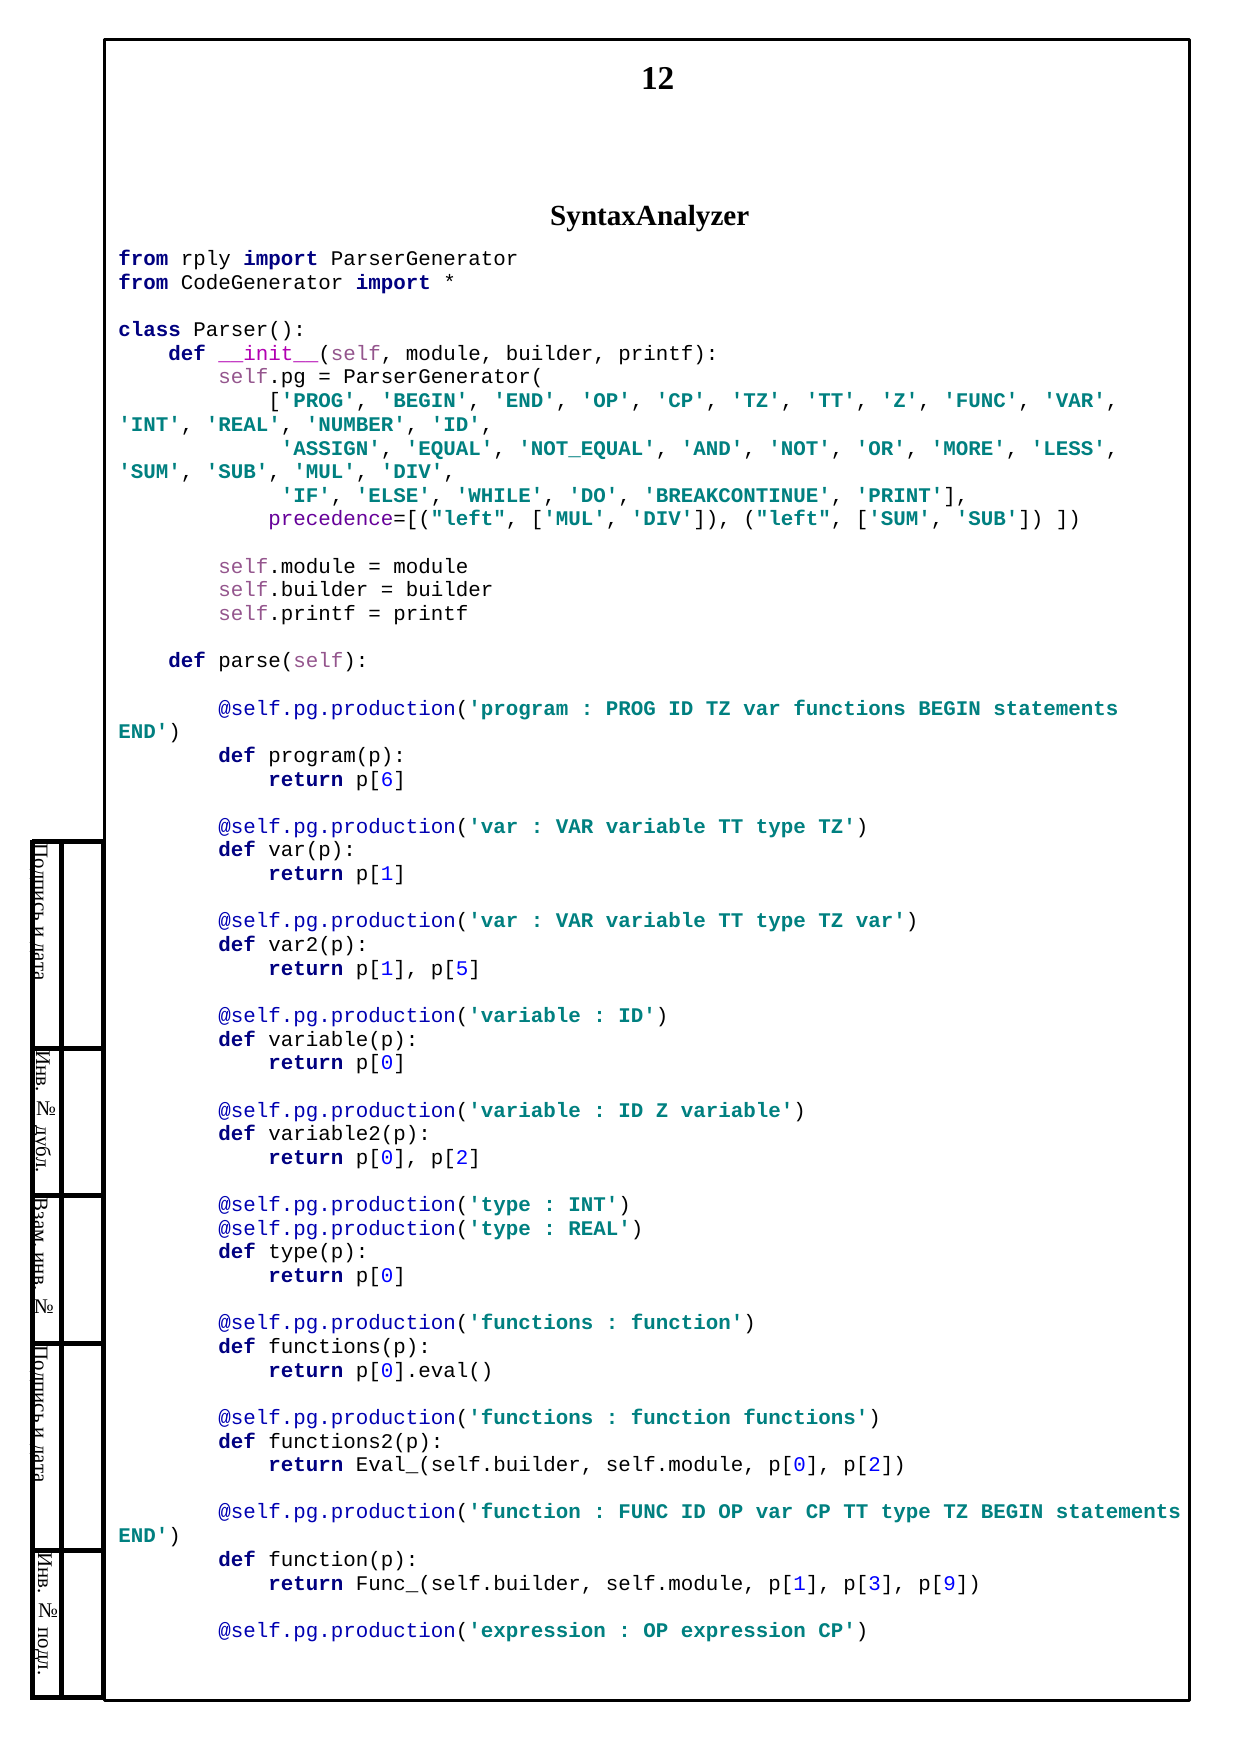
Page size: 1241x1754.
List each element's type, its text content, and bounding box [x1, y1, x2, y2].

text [118, 248, 1181, 1643]
text SyntaxAnalyzer [118, 198, 1181, 232]
